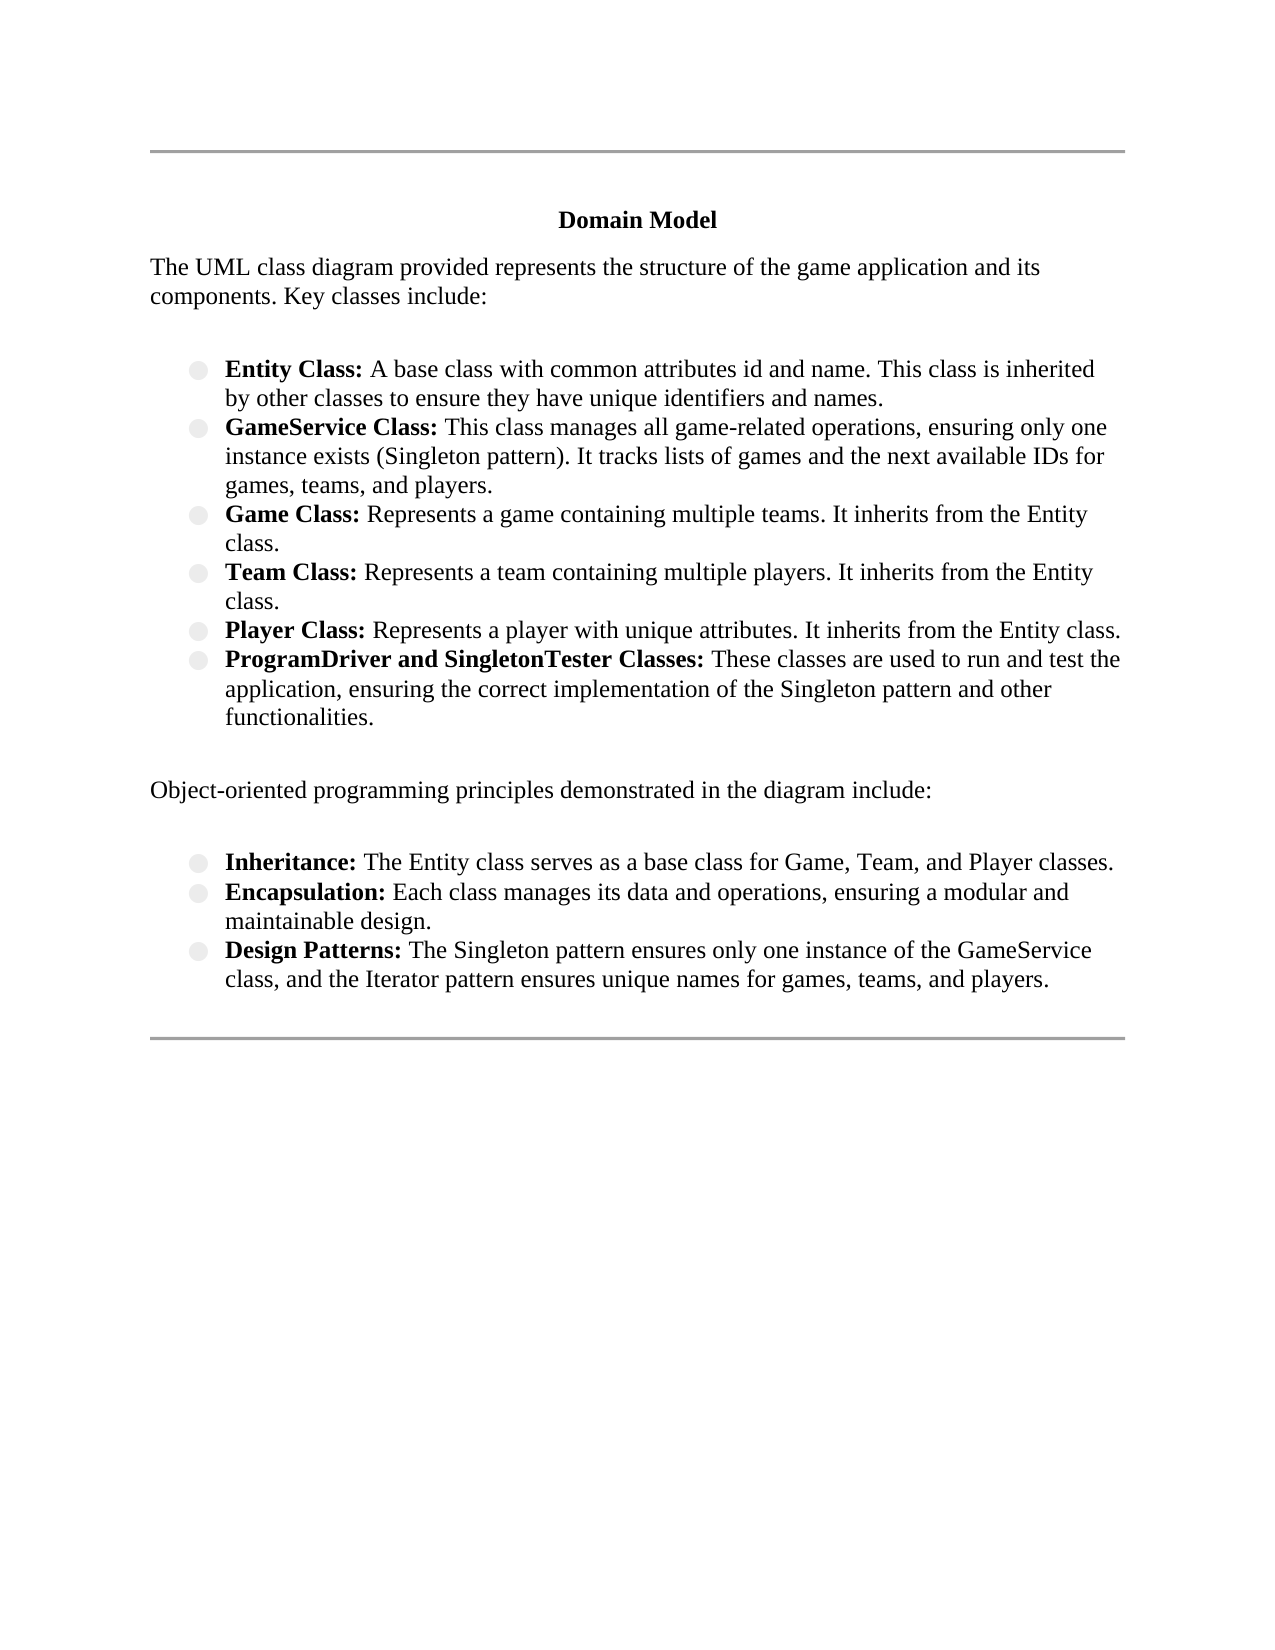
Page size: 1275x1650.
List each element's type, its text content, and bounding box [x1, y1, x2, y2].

list Entity Class: A base class with common attributes id and name. This class is inherited by other classes to ensure they have unique identifiers and names. [187, 354, 1125, 412]
list Player Class: Represents a player with unique attributes. It inherits from the Entity class. [187, 615, 1125, 644]
list ProgramDriver and SingletonTester Classes: These classes are used to run and test the application, ensuring the correct implementation of the Singleton pattern and other functionalities. [187, 644, 1125, 731]
text Object-oriented programming principles demonstrated in the diagram include: [150, 775, 1125, 804]
list Encapsulation: Each class manages its data and operations, ensuring a modular and maintainable design. [187, 877, 1125, 935]
text The UML class diagram provided represents the structure of the game application and its components. Key classes include: [150, 252, 1125, 310]
list Game Class: Represents a game containing multiple teams. It inherits from the Entity class. [187, 499, 1125, 557]
list Design Patterns: The Singleton pattern ensures only one instance of the GameService class, and the Iterator pattern ensures unique names for games, teams, and players. [187, 935, 1125, 993]
subtitle Domain Model [150, 205, 1125, 234]
list Team Class: Represents a team containing multiple players. It inherits from the Entity class. [187, 557, 1125, 615]
list GameService Class: This class manages all game-related operations, ensuring only one instance exists (Singleton pattern). It tracks lists of games and the next available IDs for games, teams, and players. [187, 412, 1125, 499]
list Inheritance: The Entity class serves as a base class for Game, Team, and Player classes. [187, 847, 1125, 877]
